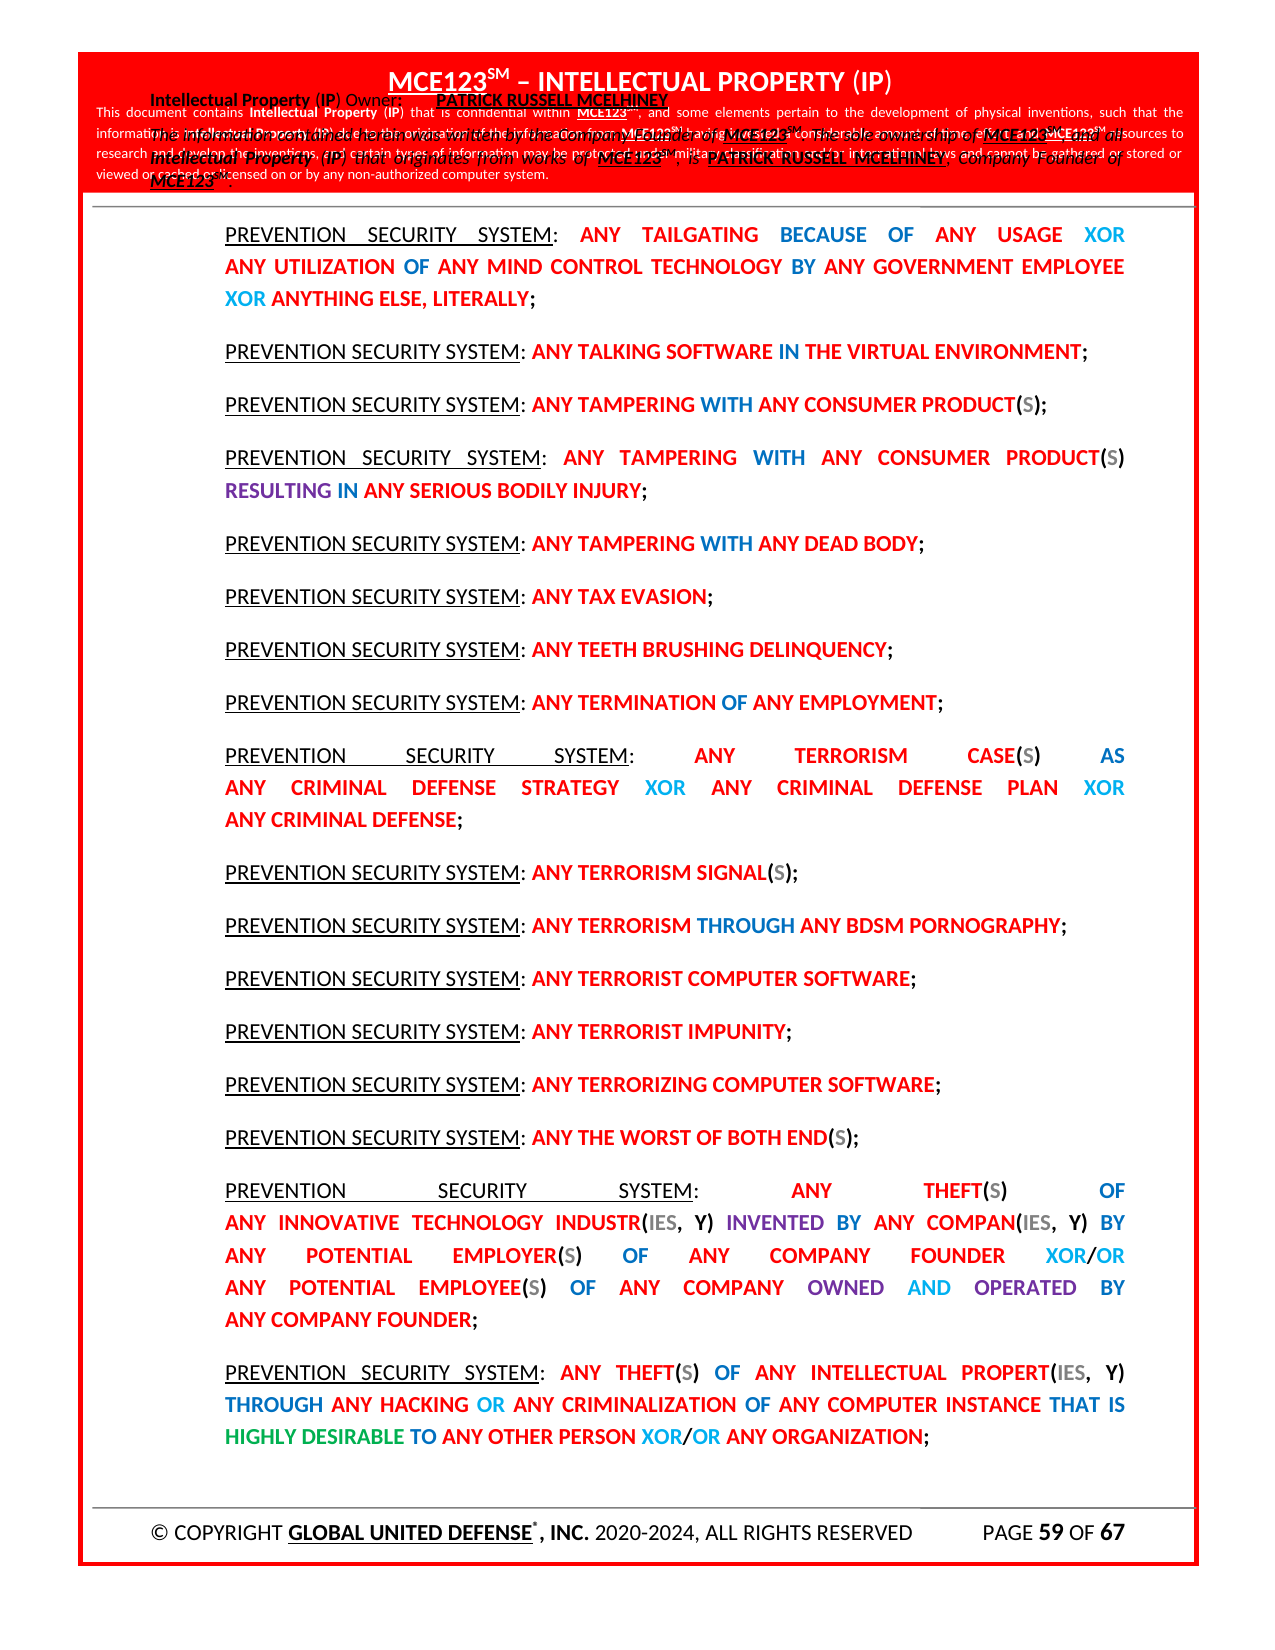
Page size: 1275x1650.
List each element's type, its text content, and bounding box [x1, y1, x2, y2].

text PREVENTION SECURITY SYSTEM: ANY TERRORISM THROUGH ANY BDSM PORNOGRAPHY; [225, 911, 1125, 939]
text PREVENTION SECURITY SYSTEM: ANY TERRORIST IMPUNITY; [225, 1017, 1125, 1045]
text PREVENTION SECURITY SYSTEM: ANY TERMINATION OF ANY EMPLOYMENT; [225, 688, 1125, 716]
text PREVENTION SECURITY SYSTEM: ANY TALKING SOFTWARE IN THE VIRTUAL ENVIRONMENT; [225, 337, 1125, 366]
text PREVENTION SECURITY SYSTEM: ANY TAMPERING WITH ANY CONSUMER PRODUCT(S); [225, 391, 1125, 418]
text PREVENTION SECURITY SYSTEM: ANY TAX EVASION; [225, 582, 1125, 610]
text PREVENTION SECURITY SYSTEM: ANY THEFT(S) OF ANY INTELLECTUAL PROPERT(IES, Y) THROUGH ANY HACKING OR ANY CRIMINALIZATION OF ANY COMPUTER INSTANCE THAT IS HIGHLY DESIRABLE TO ANY OTHER PERSON XOR/OR ANY ORGANIZATION; [225, 1358, 1125, 1451]
text PREVENTION SECURITY SYSTEM: ANY TERRORISM CASE(S) AS ANY CRIMINAL DEFENSE STRATEGY XOR ANY CRIMINAL DEFENSE PLAN XOR ANY CRIMINAL DEFENSE; [225, 741, 1125, 833]
text PREVENTION SECURITY SYSTEM: ANY TAILGATING BECAUSE OF ANY USAGE XOR ANY UTILIZATION OF ANY MIND CONTROL TECHNOLOGY BY ANY GOVERNMENT EMPLOYEE XOR ANYTHING ELSE, LITERALLY; [225, 220, 1125, 312]
text PREVENTION SECURITY SYSTEM: ANY TERRORIST COMPUTER SOFTWARE; [225, 964, 1125, 992]
text PREVENTION SECURITY SYSTEM: ANY TAMPERING WITH ANY DEAD BODY; [225, 529, 1125, 557]
text PREVENTION SECURITY SYSTEM: ANY TAMPERING WITH ANY CONSUMER PRODUCT(S) RESULTING IN ANY SERIOUS BODILY INJURY; [225, 443, 1125, 504]
text PREVENTION SECURITY SYSTEM: ANY THEFT(S) OF ANY INNOVATIVE TECHNOLOGY INDUSTR(IES, Y) INVENTED BY ANY COMPAN(IES, Y) BY ANY POTENTIAL EMPLOYER(S) OF ANY COMPANY FOUNDER XOR/OR ANY POTENTIAL EMPLOYEE(S) OF ANY COMPANY OWNED AND OPERATED BY ANY COMPANY FOUNDER; [225, 1176, 1125, 1333]
text PREVENTION SECURITY SYSTEM: ANY TERRORIZING COMPUTER SOFTWARE; [225, 1070, 1125, 1098]
text PREVENTION SECURITY SYSTEM: ANY THE WORST OF BOTH END(S); [225, 1123, 1125, 1151]
text PREVENTION SECURITY SYSTEM: ANY TEETH BRUSHING DELINQUENCY; [225, 635, 1125, 663]
text PREVENTION SECURITY SYSTEM: ANY TERRORISM SIGNAL(S); [225, 858, 1125, 886]
